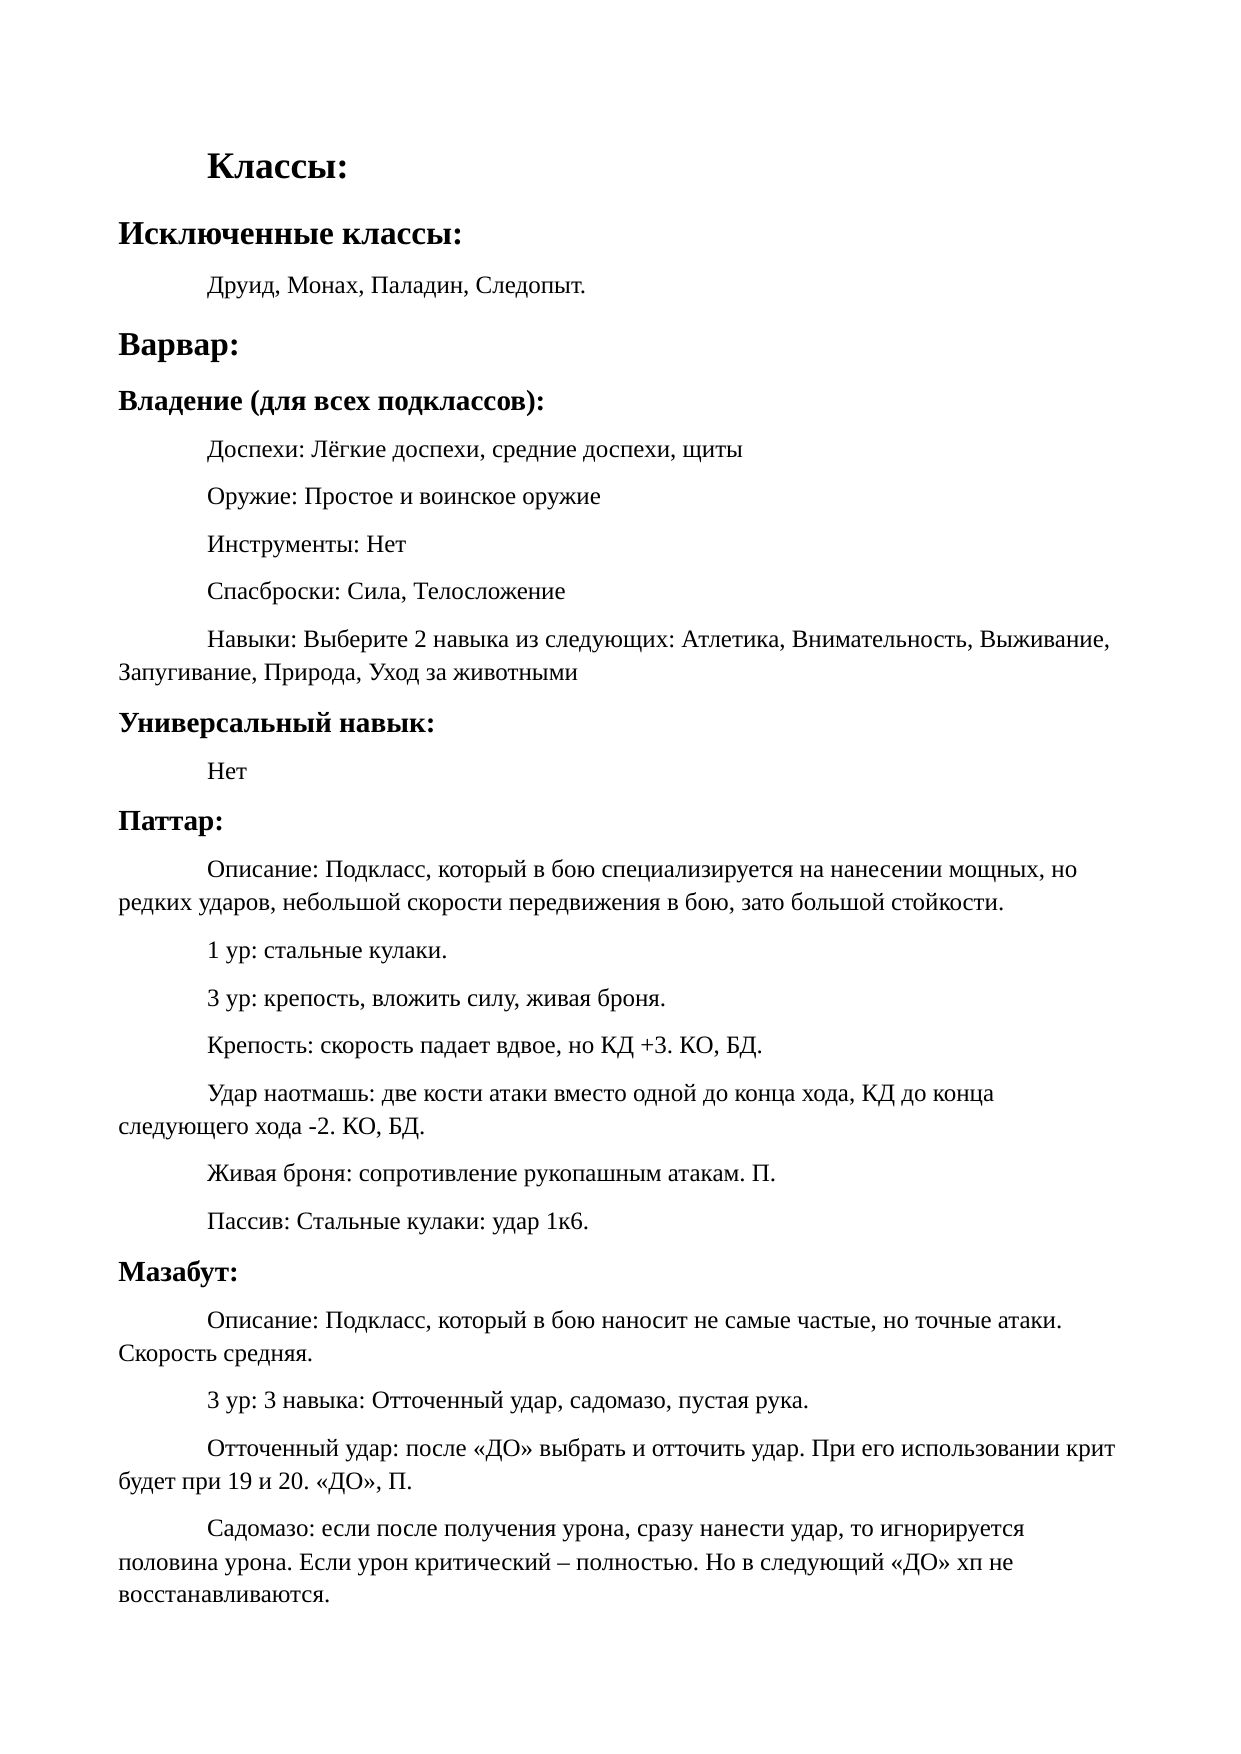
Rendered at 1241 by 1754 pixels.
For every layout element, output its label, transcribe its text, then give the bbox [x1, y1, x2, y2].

text Отточенный удар: после «ДО» выбрать и отточить удар. При его использовании крит будет при 19 и 20. «ДО», П. [118, 1433, 1122, 1495]
text Нет [118, 756, 1122, 784]
text Садомазо: если после получения урона, сразу нанести удар, то игнорируется половина урона. Если урон критический – полностью. Но в следующий «ДО» хп не восстанавливаются. [118, 1513, 1122, 1608]
text Доспехи: Лёгкие доспехи, средние доспехи, щиты [118, 434, 1122, 462]
text Удар наотмашь: две кости атаки вместо одной до конца хода, КД до конца следующего хода -2. КО, БД. [118, 1078, 1122, 1139]
text Инструменты: Нет [118, 529, 1122, 558]
text Живая броня: сопротивление рукопашным атакам. П. [118, 1158, 1122, 1187]
subtitle Паттар: [118, 803, 1122, 837]
text Крепость: скорость падает вдвое, но КД +3. КО, БД. [118, 1030, 1122, 1059]
text Навыки: Выберите 2 навыка из следующих: Атлетика, Внимательность, Выживание, Запугивание, Природа, Уход за животными [118, 624, 1122, 686]
text Описание: Подкласс, который в бою наносит не самые частые, но точные атаки. Скорость средняя. [118, 1305, 1122, 1366]
subtitle Владение (для всех подклассов): [118, 383, 1122, 416]
text 1 ур: стальные кулаки. [118, 935, 1122, 964]
text Спаcброски: Сила, Телосложение [118, 576, 1122, 605]
text 3 ур: крепость, вложить силу, живая броня. [118, 983, 1122, 1011]
subtitle Мазабут: [118, 1254, 1122, 1287]
text Друид, Монах, Паладин, Следопыт. [118, 270, 1122, 299]
text 3 ур: 3 навыка: Отточенный удар, садомазо, пустая рука. [118, 1385, 1122, 1414]
text Описание: Подкласс, который в бою специализируется на нанесении мощных, но редких ударов, небольшой скорости передвижения в бою, зато большой стойкости. [118, 854, 1122, 916]
text Оружие: Простое и воинское оружие [118, 481, 1122, 510]
subtitle Универсальный навык: [118, 705, 1122, 738]
subtitle Исключенные классы: [118, 213, 1122, 252]
subtitle Варвар: [118, 324, 1122, 362]
text Пассив: Стальные кулаки: удар 1к6. [118, 1206, 1122, 1235]
subtitle Классы: [118, 143, 1122, 186]
